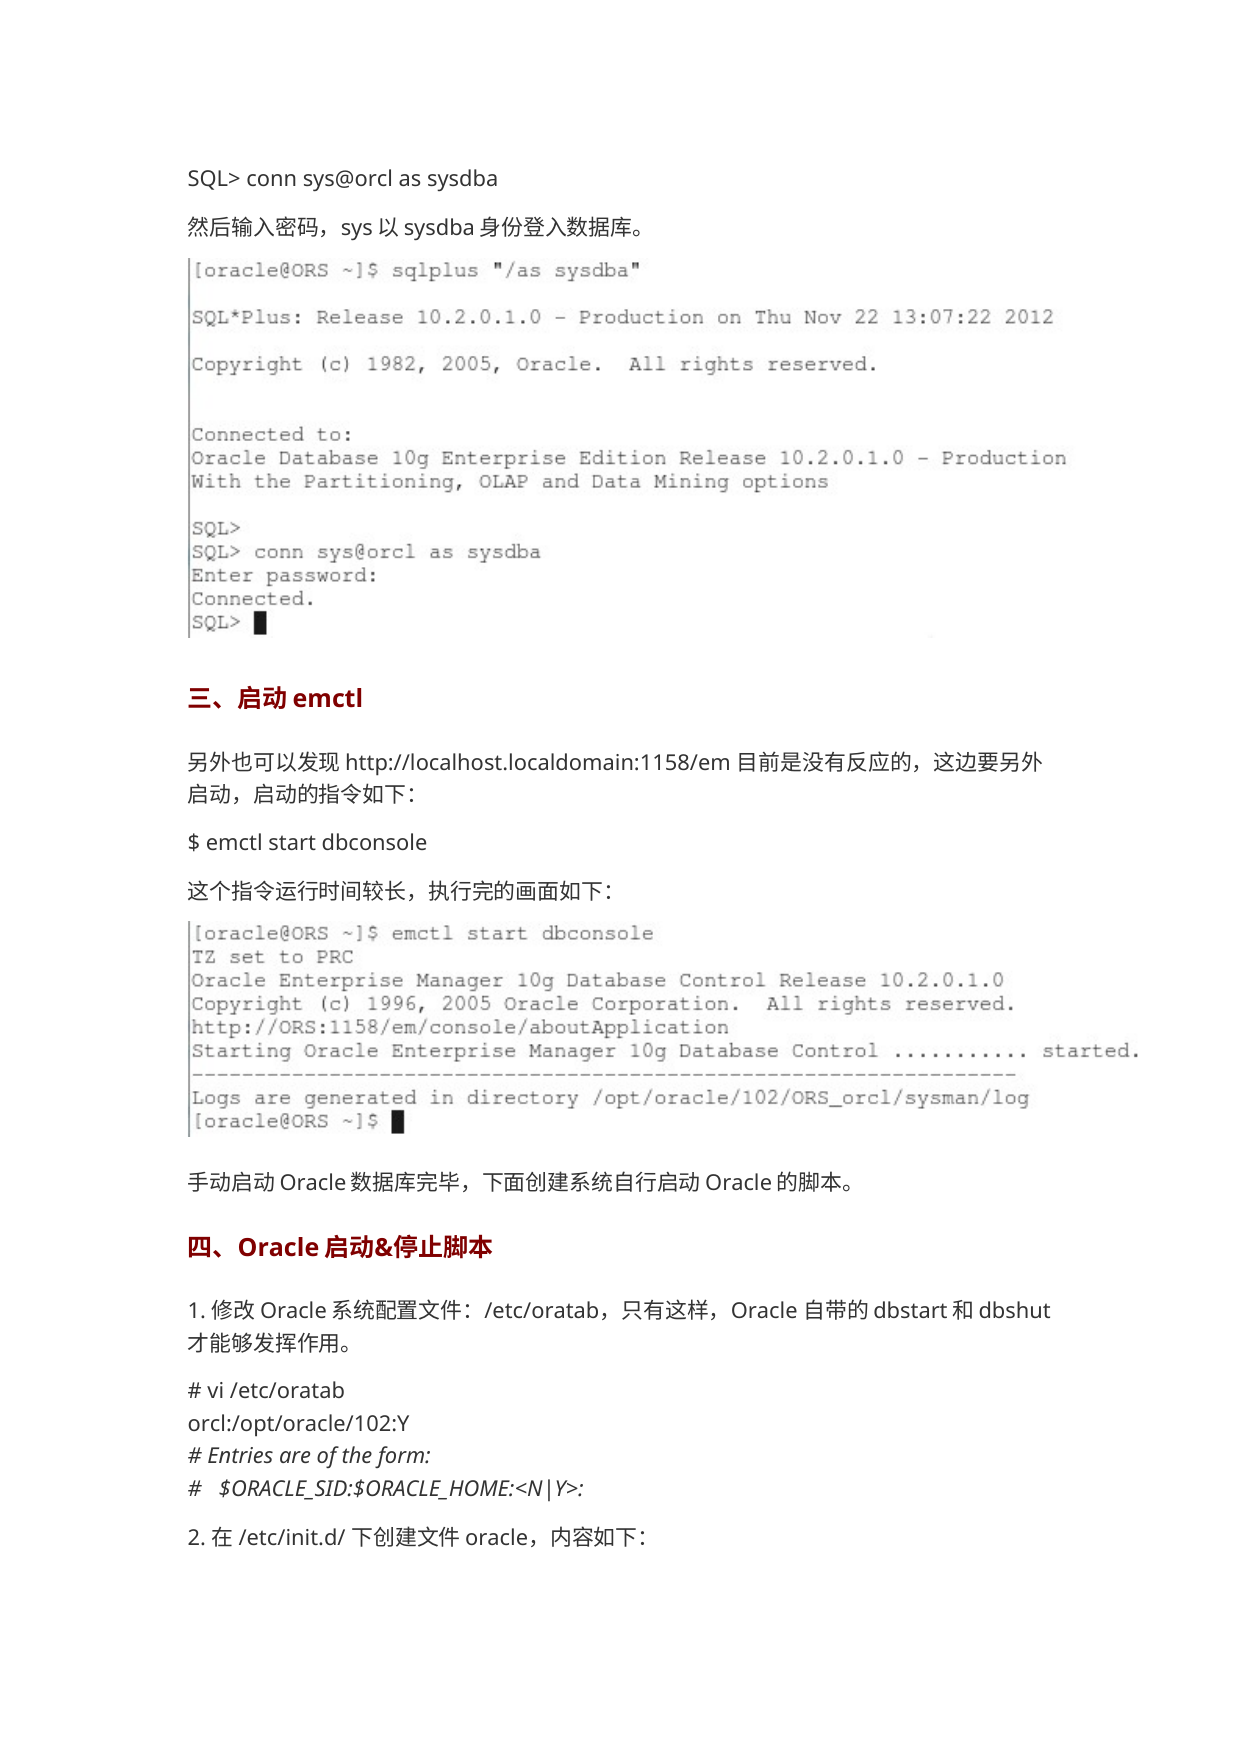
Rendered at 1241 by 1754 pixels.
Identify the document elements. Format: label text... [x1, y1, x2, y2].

picture [187, 258, 1241, 638]
text # vi /etc/oratab orcl:/opt/oracle/102:Y [187, 1374, 1053, 1439]
text 另外也可以发现http://localhost.localdomain:1158/em 目前是没有反应的，这边要另外启动，启动的指令如下： [187, 744, 1053, 809]
text # Entries are of the form: # $ORACLE_SID:$ORACLE_HOME:<N|Y>: [187, 1439, 1053, 1504]
text 1. 修改Oracle系统配置文件：/etc/oratab，只有这样，Oracle 自带的dbstart和dbshut才能够发挥作用。 [187, 1293, 1053, 1358]
text 四、Oracle启动&停止脚本 [187, 1213, 1053, 1278]
text SQL> conn sys@orcl as sysdba [187, 162, 1053, 194]
text 2. 在 /etc/init.d/ 下创建文件oracle，内容如下： [187, 1519, 1053, 1552]
text 这个指令运行时间较长，执行完的画面如下： [187, 873, 1053, 906]
text 然后输入密码，sys以sysdba身份登入数据库。 [187, 210, 1053, 243]
text $ emctl start dbconsole [187, 825, 1053, 858]
text 手动启动Oracle数据库完毕，下面创建系统自行启动Oracle的脚本。 [187, 1164, 1053, 1197]
text 三、启动emctl [187, 664, 1053, 729]
picture [187, 921, 1241, 1137]
